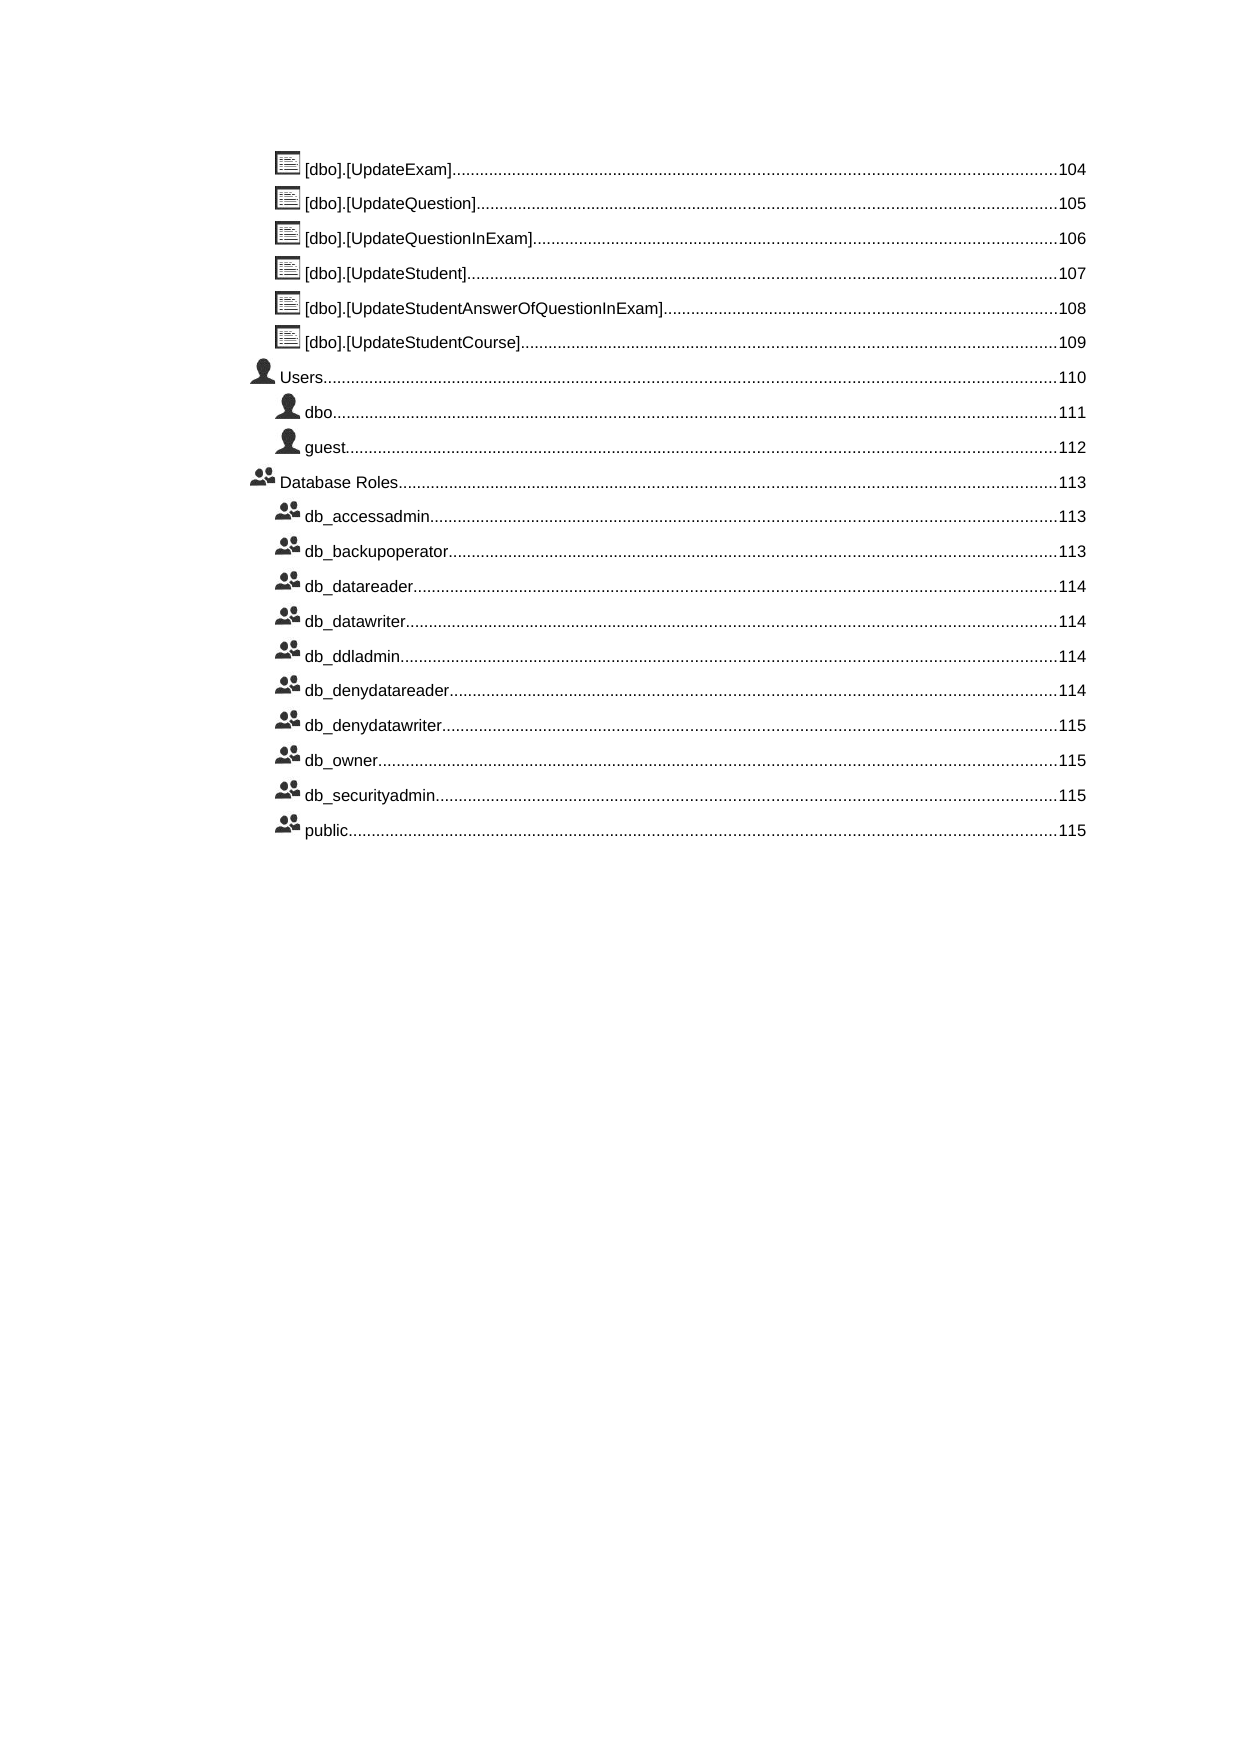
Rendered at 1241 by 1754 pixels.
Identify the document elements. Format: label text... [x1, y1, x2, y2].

text db_accessadmin 113 [275, 498, 1090, 526]
text public 115 [275, 811, 1090, 839]
text db_denydatawriter 115 [275, 707, 1090, 735]
text guest 112 [275, 428, 1090, 457]
picture [275, 254, 300, 280]
picture [275, 567, 300, 593]
picture [275, 184, 300, 210]
picture [275, 219, 300, 245]
picture [275, 741, 300, 767]
picture [275, 428, 300, 454]
text db_securityadmin 115 [275, 776, 1090, 805]
picture [275, 289, 300, 315]
text db_datawriter 114 [275, 602, 1090, 631]
text [dbo].[UpdateStudent] 107 [275, 254, 1090, 283]
text [dbo].[UpdateQuestionInExam] 106 [275, 219, 1090, 248]
picture [275, 811, 300, 836]
picture [275, 150, 300, 175]
text dbo 111 [275, 393, 1090, 422]
text db_datareader 114 [275, 567, 1090, 596]
text db_owner 115 [275, 741, 1090, 770]
picture [275, 776, 300, 802]
text Database Roles 113 [250, 463, 1090, 492]
picture [250, 463, 275, 489]
picture [250, 358, 275, 384]
picture [275, 602, 300, 628]
text [dbo].[UpdateExam] 104 [275, 150, 1090, 178]
picture [275, 637, 300, 662]
picture [275, 671, 300, 697]
picture [275, 323, 300, 349]
picture [275, 393, 300, 419]
picture [275, 532, 300, 558]
text Users 110 [250, 359, 1090, 387]
text db_denydatareader 114 [275, 672, 1090, 700]
text [dbo].[UpdateStudentCourse] 109 [275, 324, 1090, 352]
picture [275, 497, 300, 523]
text db_ddladmin 114 [275, 637, 1090, 666]
text [dbo].[UpdateQuestion] 105 [275, 185, 1090, 213]
text [dbo].[UpdateStudentAnswerOfQuestionInExam] 108 [275, 289, 1090, 318]
picture [275, 706, 300, 732]
text db_backupoperator 113 [275, 533, 1090, 561]
